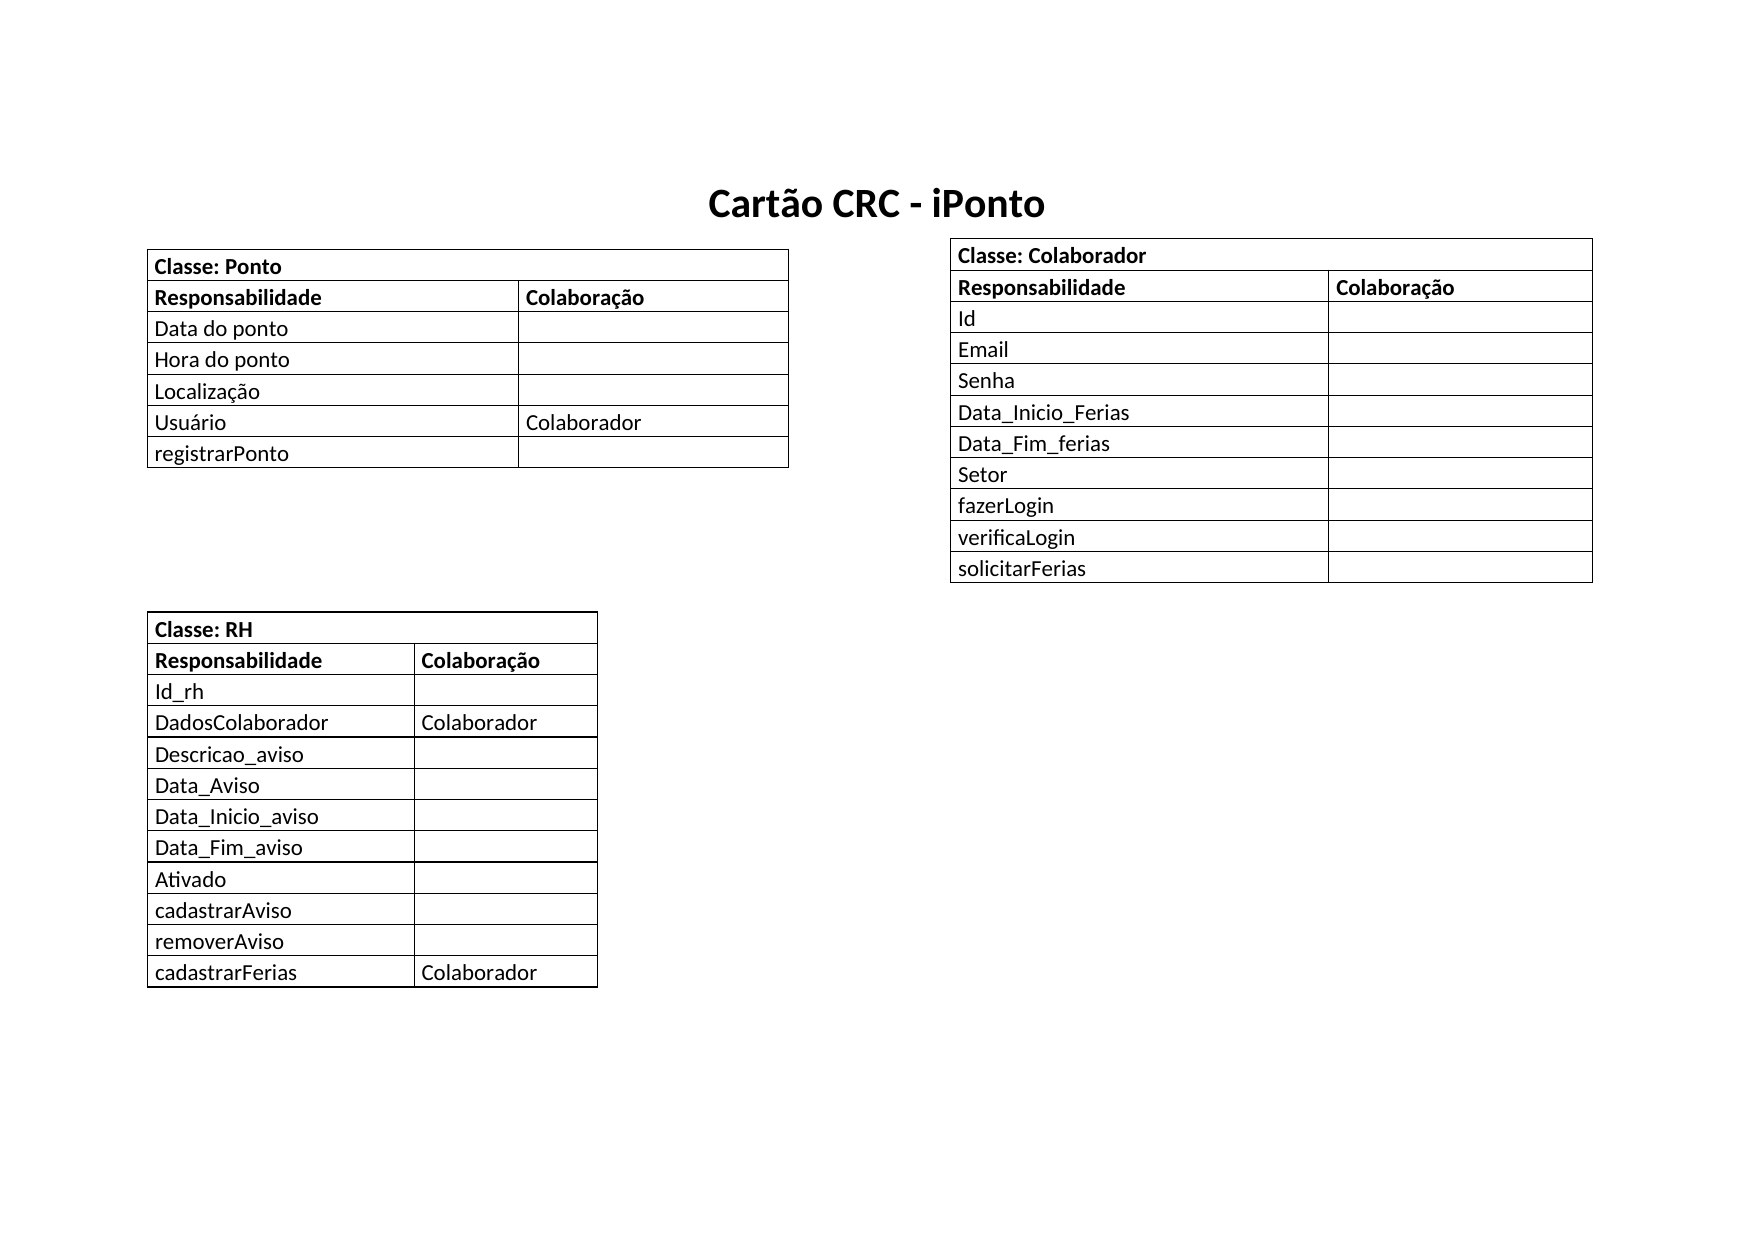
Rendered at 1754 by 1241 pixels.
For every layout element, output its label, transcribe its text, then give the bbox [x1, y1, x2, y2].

table_cell [519, 375, 788, 405]
table_cell Responsabilidade [951, 271, 1328, 301]
table_cell fazerLogin [951, 489, 1328, 519]
table_cell [1329, 427, 1592, 457]
table_cell Colaboração [1329, 271, 1592, 301]
table_cell Colaborador [415, 706, 597, 736]
table_cell [1329, 489, 1592, 519]
table_cell Data do ponto [148, 312, 518, 342]
table_cell [1329, 333, 1592, 363]
table_cell cadastrarAviso [148, 894, 414, 924]
table_cell [415, 769, 597, 799]
table_cell Id [951, 302, 1328, 332]
table_cell [415, 675, 597, 705]
table_cell Usuário [148, 406, 518, 436]
table_cell Colaboração [519, 281, 788, 311]
table_cell verificaLogin [951, 521, 1328, 551]
table_cell Setor [951, 458, 1328, 488]
table_cell [415, 831, 597, 861]
table_cell Hora do ponto [148, 343, 518, 373]
table_cell Descricao_aviso [148, 738, 414, 768]
table_cell [1329, 302, 1592, 332]
table_cell DadosColaborador [148, 706, 414, 736]
table_header Classe: RH [148, 613, 597, 643]
table_cell [519, 312, 788, 342]
table_cell Ativado [148, 863, 414, 893]
table_cell Data_Inicio_aviso [148, 800, 414, 830]
table_cell Data_Inicio_Ferias [951, 396, 1328, 426]
table_header Classe: Ponto [148, 250, 788, 280]
table_cell Responsabilidade [148, 281, 518, 311]
text Cartão CRC - iPonto [147, 177, 1607, 228]
table_cell [519, 437, 788, 467]
table_cell [1329, 552, 1592, 582]
table_cell Senha [951, 364, 1328, 394]
table_cell [415, 738, 597, 768]
table_cell [1329, 396, 1592, 426]
table_cell Colaborador [519, 406, 788, 436]
table_cell Email [951, 333, 1328, 363]
table_cell Colaborador [415, 956, 597, 986]
table_cell Data_Fim_ferias [951, 427, 1328, 457]
table_cell [415, 863, 597, 893]
table_cell [519, 343, 788, 373]
table_cell [415, 894, 597, 924]
table_cell Data_Fim_aviso [148, 831, 414, 861]
table_cell [415, 925, 597, 955]
table_cell Localização [148, 375, 518, 405]
table_cell cadastrarFerias [148, 956, 414, 986]
table_cell removerAviso [148, 925, 414, 955]
table_cell Responsabilidade [148, 644, 414, 674]
table_cell [415, 800, 597, 830]
table_cell registrarPonto [148, 437, 518, 467]
table_cell Id_rh [148, 675, 414, 705]
table_cell [1329, 364, 1592, 394]
table_cell Colaboração [415, 644, 597, 674]
table_cell solicitarFerias [951, 552, 1328, 582]
table_cell [1329, 458, 1592, 488]
table_cell Data_Aviso [148, 769, 414, 799]
table_cell [1329, 521, 1592, 551]
table_header Classe: Colaborador [951, 239, 1592, 269]
